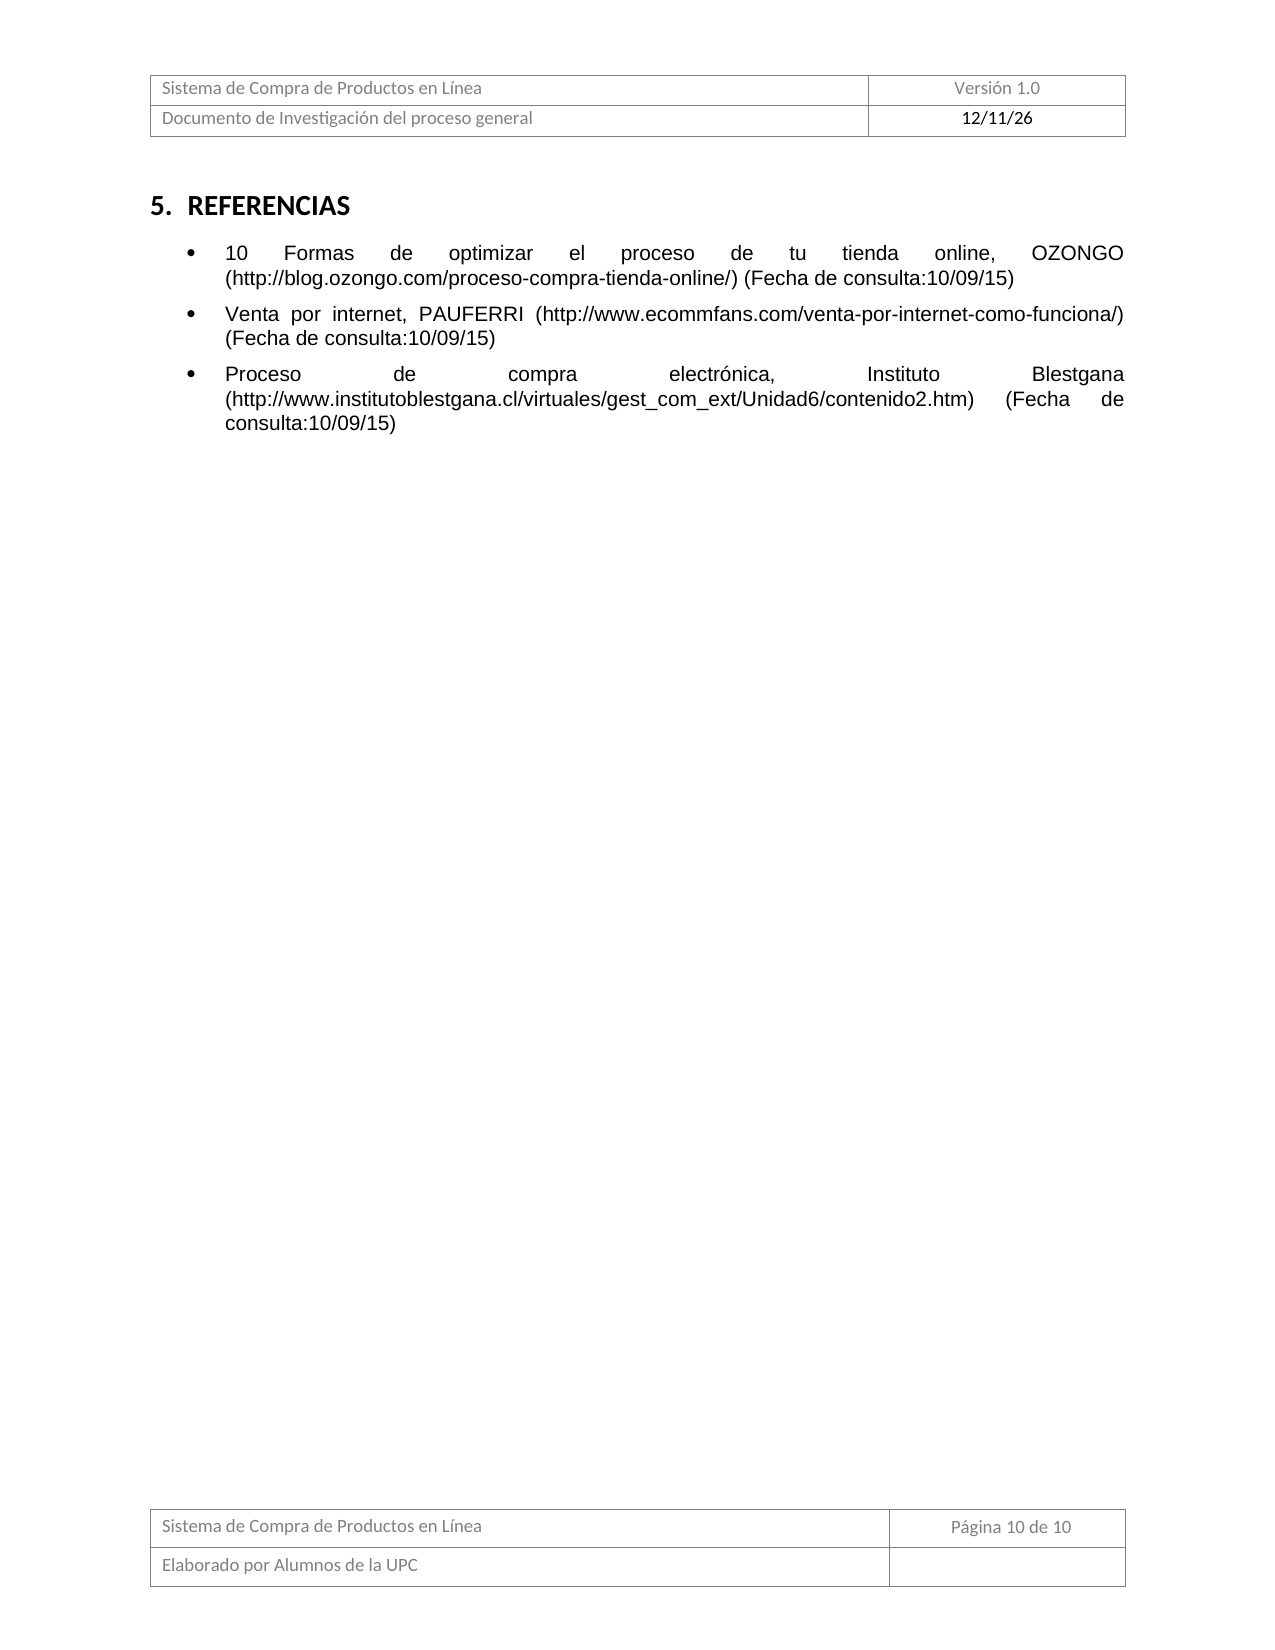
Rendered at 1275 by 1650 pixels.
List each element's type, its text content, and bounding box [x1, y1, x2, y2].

list Proceso de compra electrónica, Instituto Blestgana (http://www.institutoblestgana.cl/virtuales/gest_com_ext/Unidad6/contenido2.htm) (Fecha de consulta:10/09/15) [187, 362, 1125, 434]
list Venta por internet, PAUFERRI (http://www.ecommfans.com/venta-por-internet-como-funciona/) (Fecha de consulta:10/09/15) [187, 302, 1125, 350]
list 10 Formas de optimizar el proceso de tu tienda online, OZONGO (http://blog.ozongo.com/proceso-compra-tienda-online/) (Fecha de consulta:10/09/15) [187, 241, 1125, 289]
subtitle REFERENCIAS [150, 187, 1125, 222]
